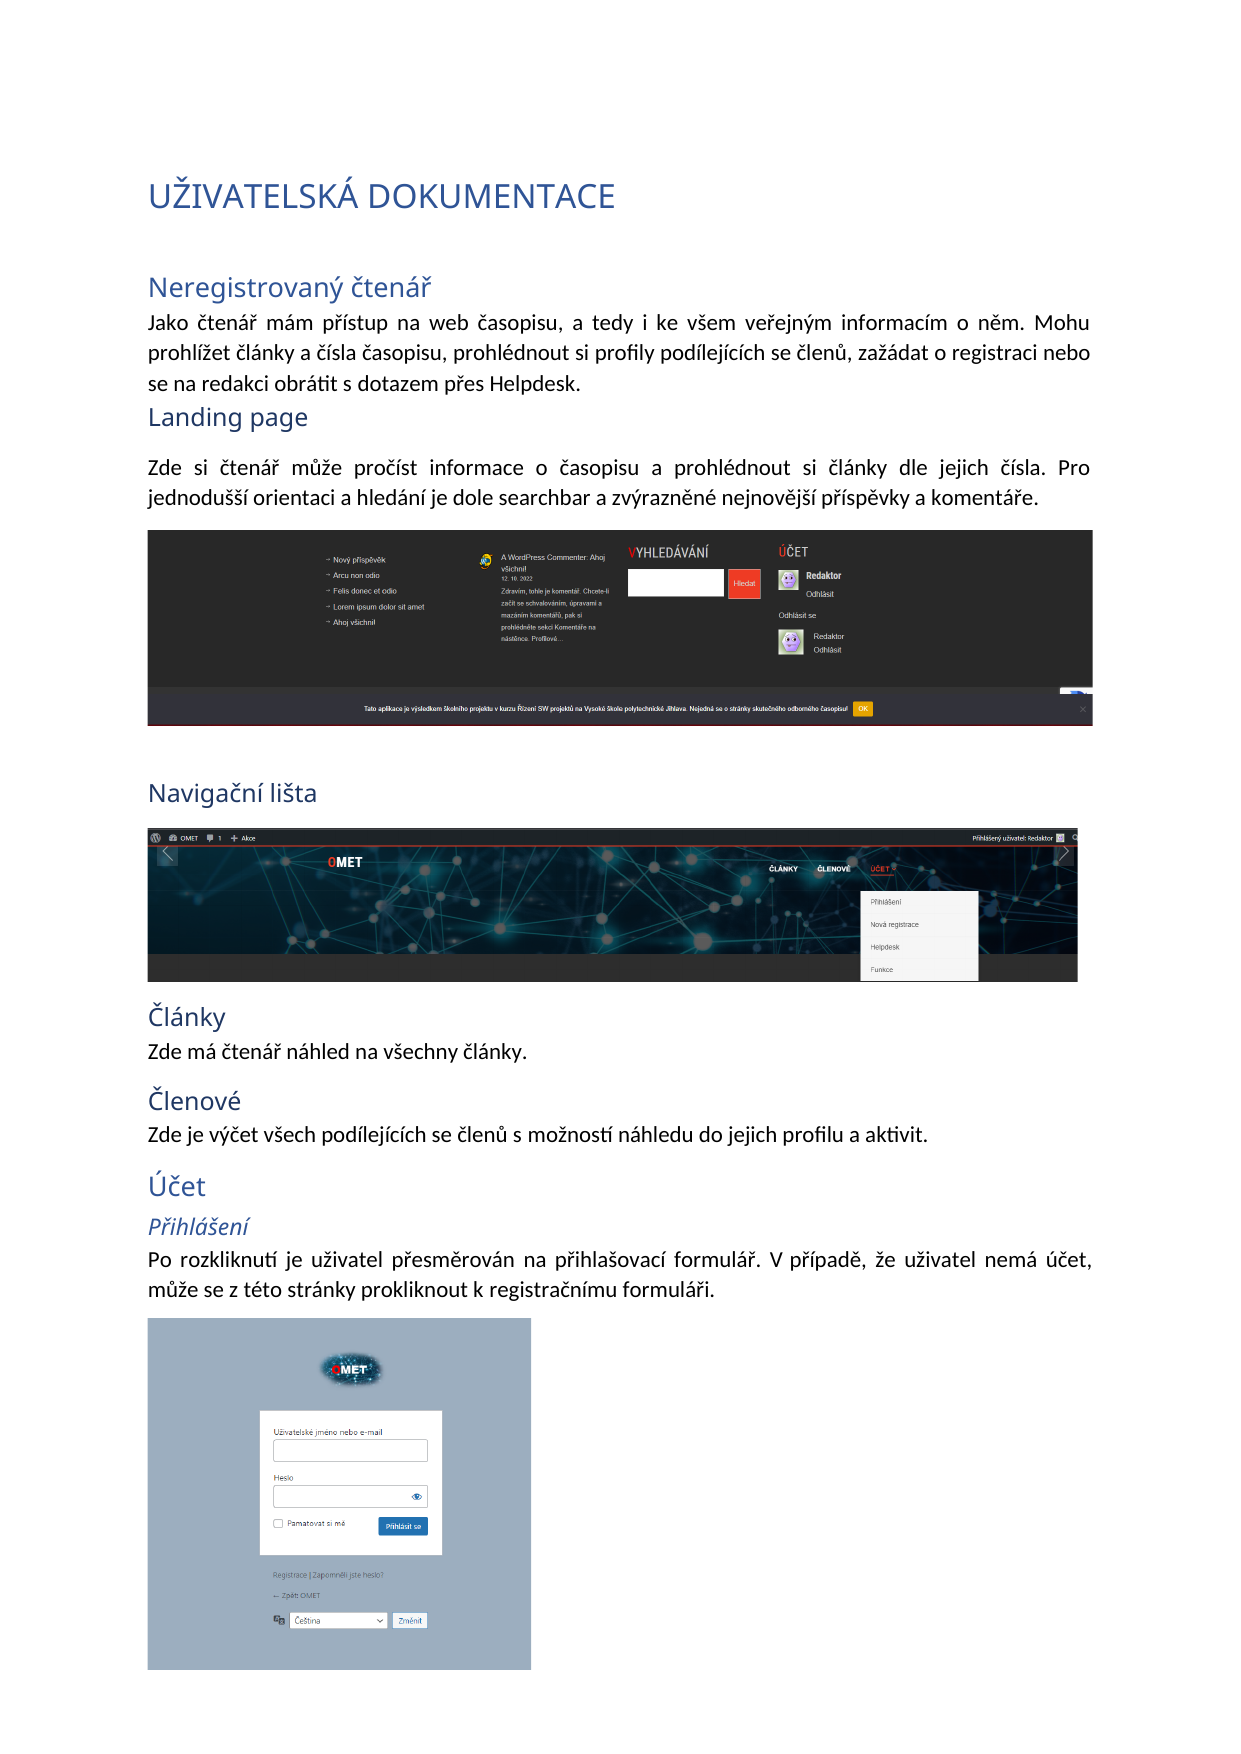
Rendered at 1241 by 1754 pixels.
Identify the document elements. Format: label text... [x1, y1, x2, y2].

text Jako čtenář mám přístup na web časopisu, a tedy i ke všem veřejným informacím o něm. Mohu prohlížet články a čísla časopisu, prohlédnout si profily podílejících se členů, zažádat o registraci nebo se na redakci obrátit s dotazem přes Helpdesk. Landing page [148, 308, 1093, 433]
text Navigační lišta [148, 744, 1093, 809]
text Po rozkliknutí je uživatel přesměrován na přihlašovací formulář. V případě, že uživatel nemá účet, může se z této stránky prokliknout k registračnímu formuláři. [148, 1245, 1093, 1303]
picture [147, 530, 1093, 726]
text Zde je výčet všech podílejících se členů s možností náhledu do jejich profilu a aktivit. [148, 1120, 1093, 1148]
subtitle Přihlášení [148, 1211, 1093, 1242]
subtitle Účet [148, 1167, 1093, 1204]
picture [147, 1318, 532, 1670]
text Zde má čtenář náhled na všechny články. [148, 1037, 1093, 1065]
subtitle Neregistrovaný čtenář [148, 268, 1093, 305]
picture [147, 828, 1078, 982]
text Zde si čtenář může pročíst informace o časopisu a prohlédnout si články dle jejich čísla. Pro jednodušší orientaci a hledání je dole searchbar a zvýrazněné nejnovější příspěvky a komentáře. [148, 453, 1093, 511]
subtitle Články [148, 1000, 1093, 1034]
subtitle Členové [148, 1084, 1093, 1118]
subtitle UŽIVATELSKÁ DOKUMENTACE [148, 173, 1093, 218]
